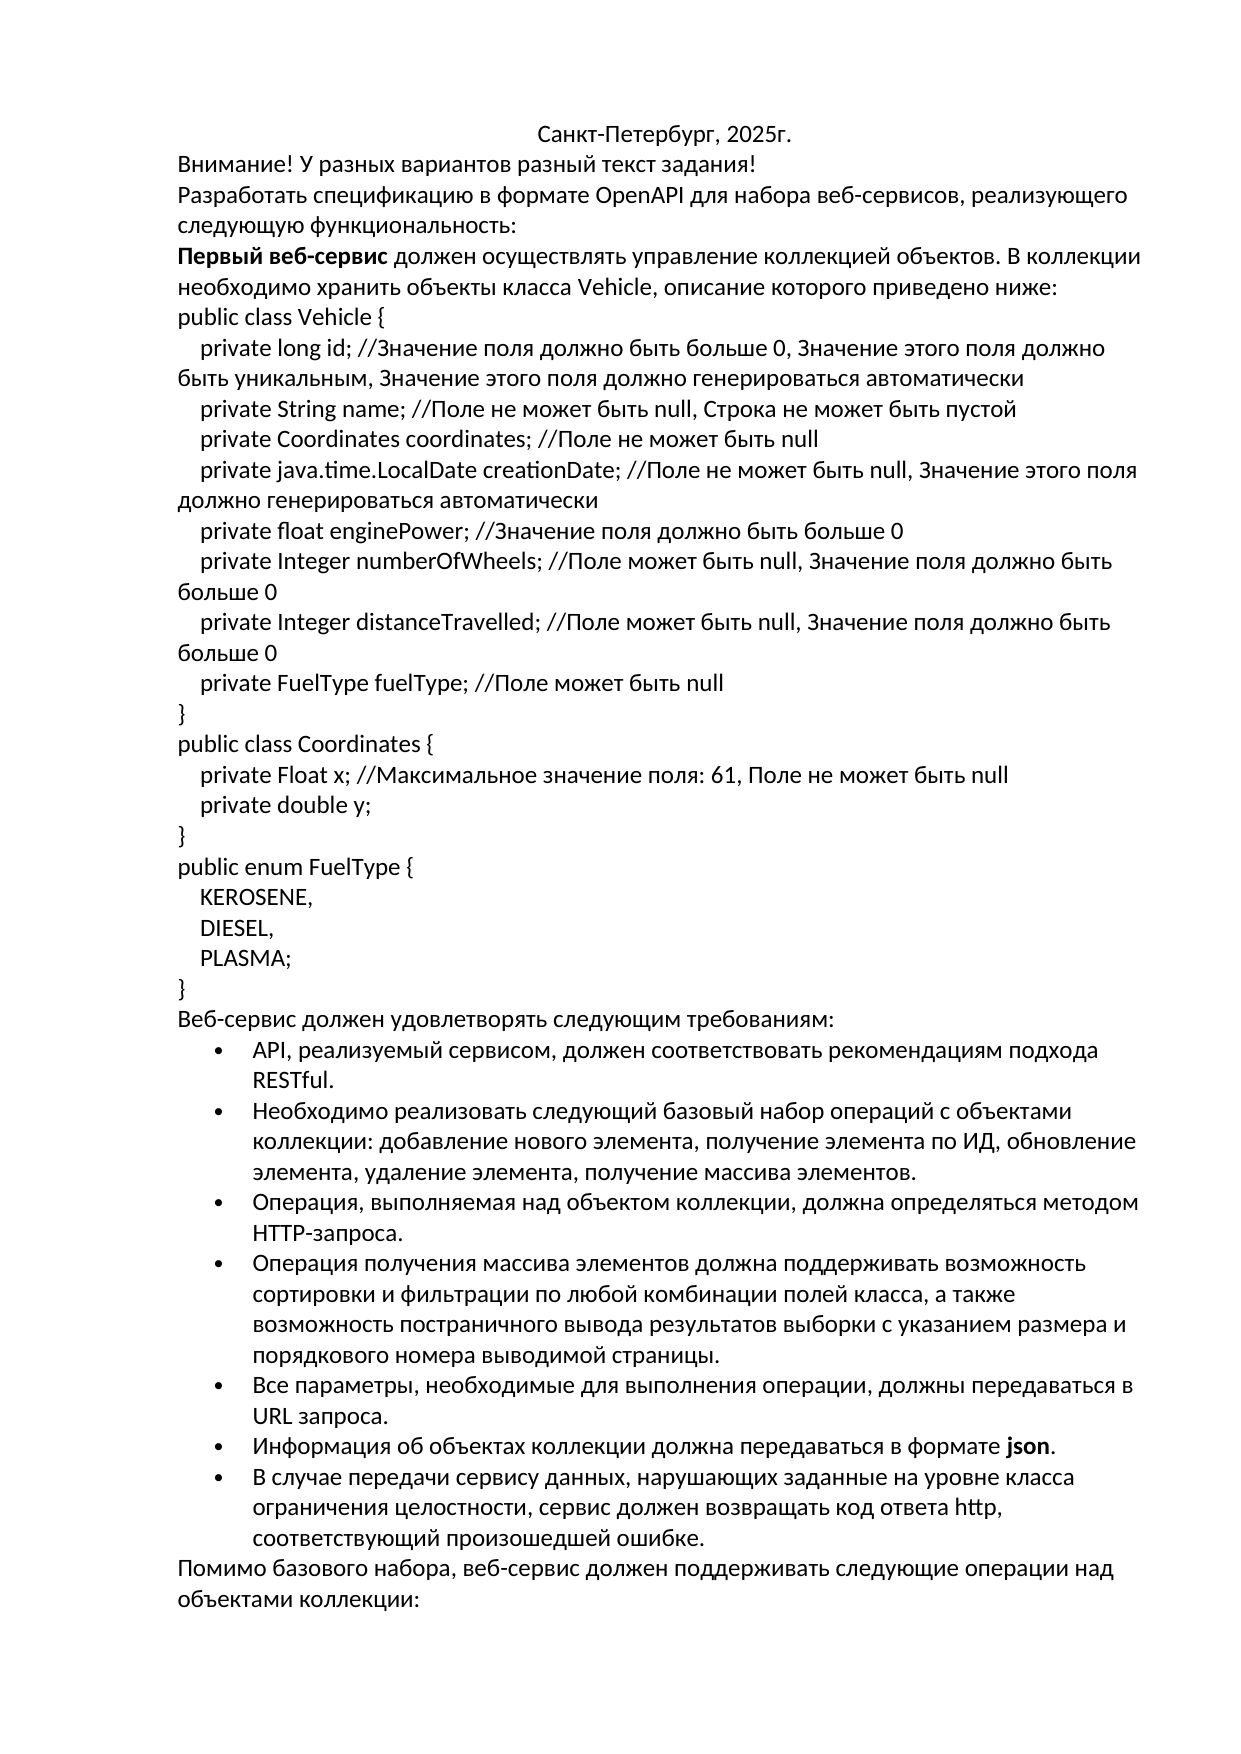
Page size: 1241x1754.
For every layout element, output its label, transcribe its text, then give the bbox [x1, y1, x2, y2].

text KEROSENE, [177, 881, 1152, 912]
list Информация об объектах коллекции должна передаваться в формате json. [215, 1431, 1152, 1461]
text } [177, 698, 1152, 728]
text } [177, 820, 1152, 851]
text DIESEL, [177, 912, 1152, 942]
text private FuelType fuelType; //Поле может быть null [177, 667, 1152, 698]
list Операция получения массива элементов должна поддерживать возможность сортировки и фильтрации по любой комбинации полей класса, а также возможность постраничного вывода результатов выборки с указанием размера и порядкового номера выводимой страницы. [215, 1247, 1152, 1369]
text private Integer distanceTravelled; //Поле может быть null, Значение поля должно быть больше 0 [177, 606, 1152, 667]
text Веб-сервис должен удовлетворять следующим требованиям: [177, 1003, 1152, 1034]
text private Coordinates coordinates; //Поле не может быть null [177, 423, 1152, 454]
text private String name; //Поле не может быть null, Строка не может быть пустой [177, 393, 1152, 423]
text Первый веб-сервис должен осуществлять управление коллекцией объектов. В коллекции необходимо хранить объекты класса Vehicle, описание которого приведено ниже: [177, 240, 1152, 301]
text private Float x; //Максимальное значение поля: 61, Поле не может быть null [177, 759, 1152, 789]
text private java.time.LocalDate creationDate; //Поле не может быть null, Значение этого поля должно генерироваться автоматически [177, 454, 1152, 515]
text PLASMA; [177, 942, 1152, 973]
text Помимо базового набора, веб-сервис должен поддерживать следующие операции над объектами коллекции: [177, 1553, 1152, 1614]
list Необходимо реализовать следующий базовый набор операций с объектами коллекции: добавление нового элемента, получение элемента по ИД, обновление элемента, удаление элемента, получение массива элементов. [215, 1095, 1152, 1186]
text public enum FuelType { [177, 851, 1152, 881]
text private double y; [177, 789, 1152, 820]
text Санкт-Петербург, 2025г. [227, 118, 1102, 149]
text Внимание! У разных вариантов разный текст задания! [177, 149, 1152, 179]
text private float enginePower; //Значение поля должно быть больше 0 [177, 515, 1152, 545]
list Все параметры, необходимые для выполнения операции, должны передаваться в URL запроса. [215, 1369, 1152, 1431]
list Операция, выполняемая над объектом коллекции, должна определяться методом HTTP-запроса. [215, 1186, 1152, 1247]
text } [177, 973, 1152, 1003]
text private long id; //Значение поля должно быть больше 0, Значение этого поля должно быть уникальным, Значение этого поля должно генерироваться автоматически [177, 332, 1152, 393]
list API, реализуемый сервисом, должен соответствовать рекомендациям подхода RESTful. [215, 1034, 1152, 1095]
text private Integer numberOfWheels; //Поле может быть null, Значение поля должно быть больше 0 [177, 545, 1152, 606]
text Разработать спецификацию в формате OpenAPI для набора веб-сервисов, реализующего следующую функциональность: [177, 179, 1152, 240]
list В случае передачи сервису данных, нарушающих заданные на уровне класса ограничения целостности, сервис должен возвращать код ответа http, соответствующий произошедшей ошибке. [215, 1461, 1152, 1553]
text public class Vehicle { [177, 301, 1152, 332]
text public class Coordinates { [177, 728, 1152, 759]
